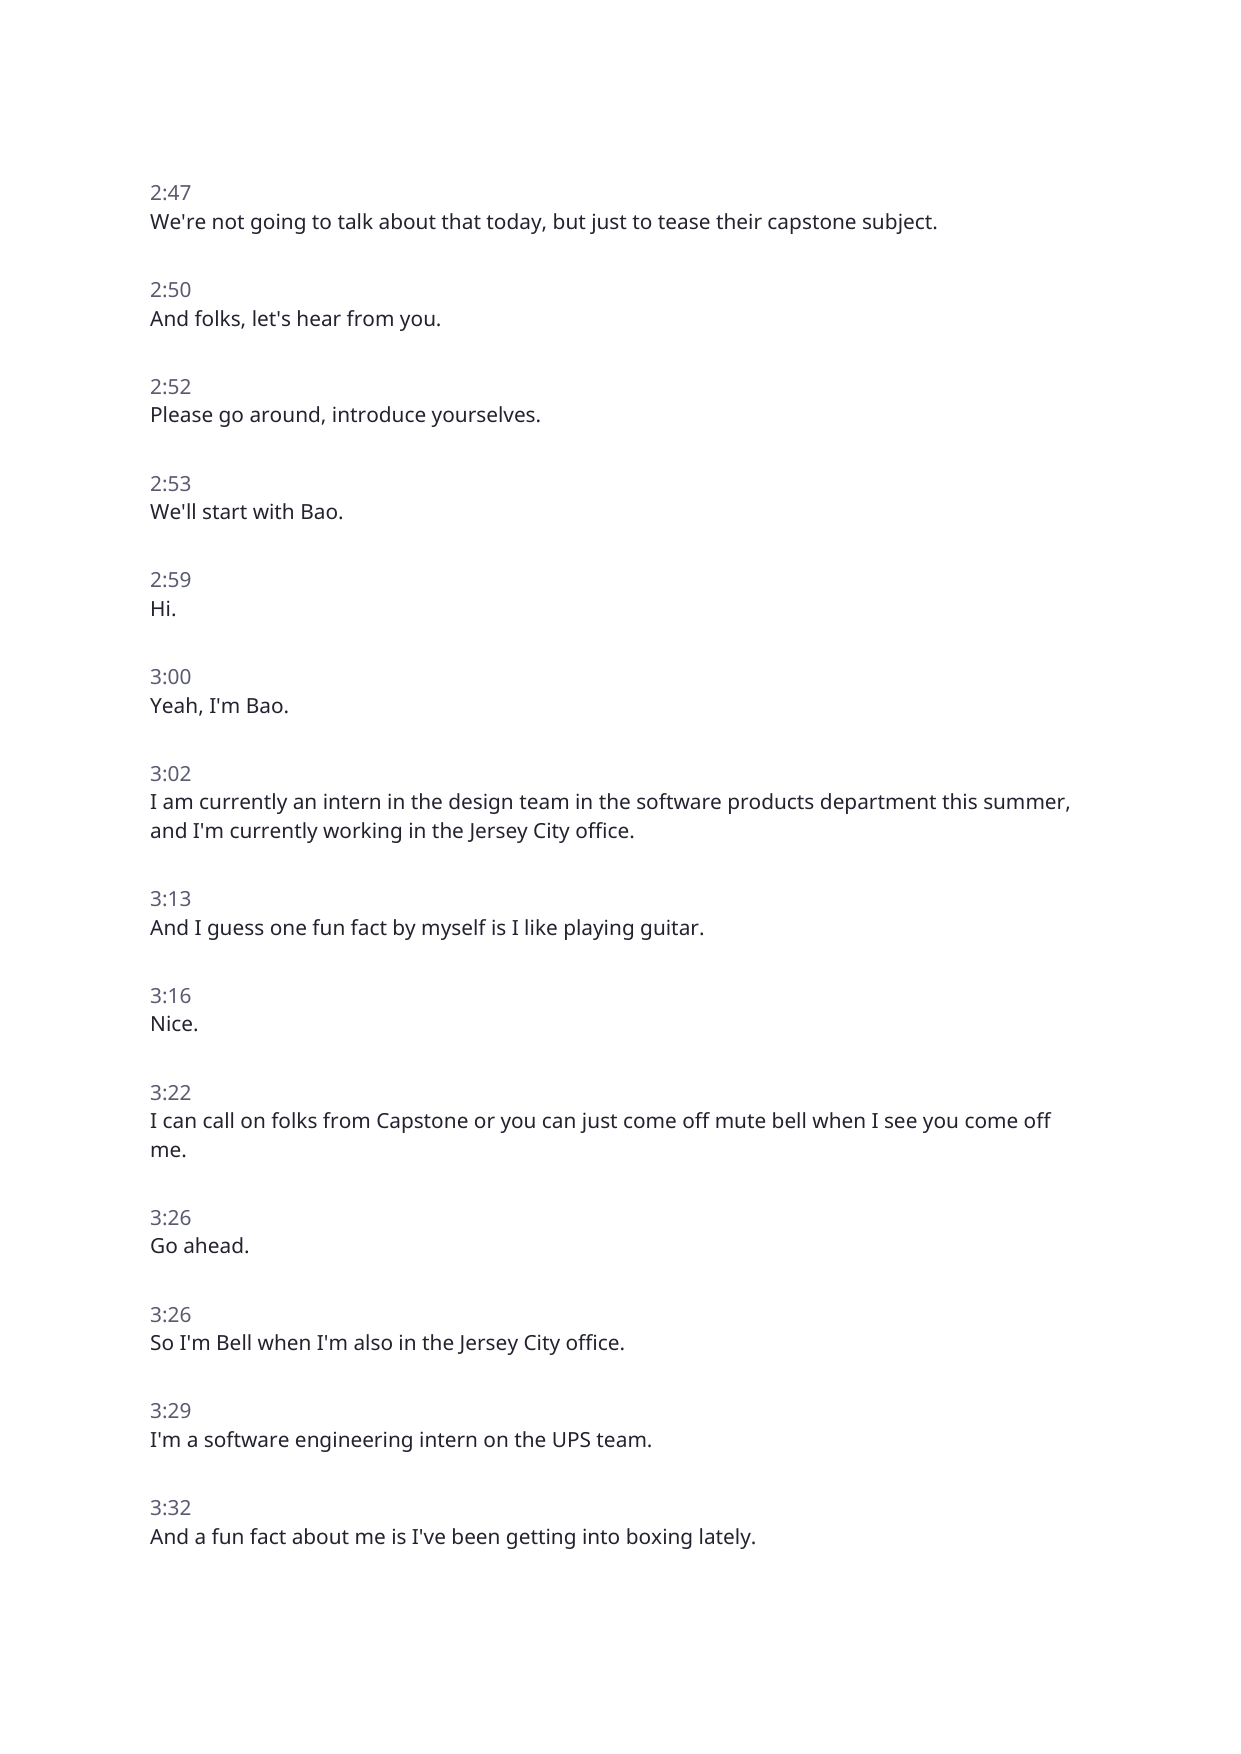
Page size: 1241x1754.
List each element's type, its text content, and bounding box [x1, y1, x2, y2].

text 3:32 And a fun fact about me is I've been getting into boxing lately. [150, 1465, 1090, 1550]
text 2:53 We'll start with Bao. [150, 440, 1090, 526]
text 3:02 I am currently an intern in the design team in the software products department this summer, and I'm currently working in the Jersey City office. [150, 731, 1090, 844]
text 3:00 Yeah, I'm Bao. [150, 634, 1090, 719]
text 3:26 Go ahead. [150, 1174, 1090, 1260]
text 2:59 Hi. [150, 537, 1090, 622]
text 3:29 I'm a software engineering intern on the UPS team. [150, 1368, 1090, 1453]
text 2:47 We're not going to talk about that today, but just to tease their capstone subject. [150, 150, 1090, 235]
text 3:26 So I'm Bell when I'm also in the Jersey City office. [150, 1271, 1090, 1357]
text 3:22 I can call on folks from Capstone or you can just come off mute bell when I see you come off me. [150, 1049, 1090, 1163]
text 3:13 And I guess one fun fact by myself is I like playing guitar. [150, 856, 1090, 941]
text 2:50 And folks, let's hear from you. [150, 247, 1090, 332]
text 3:16 Nice. [150, 953, 1090, 1038]
text 2:52 Please go around, introduce yourselves. [150, 343, 1090, 429]
